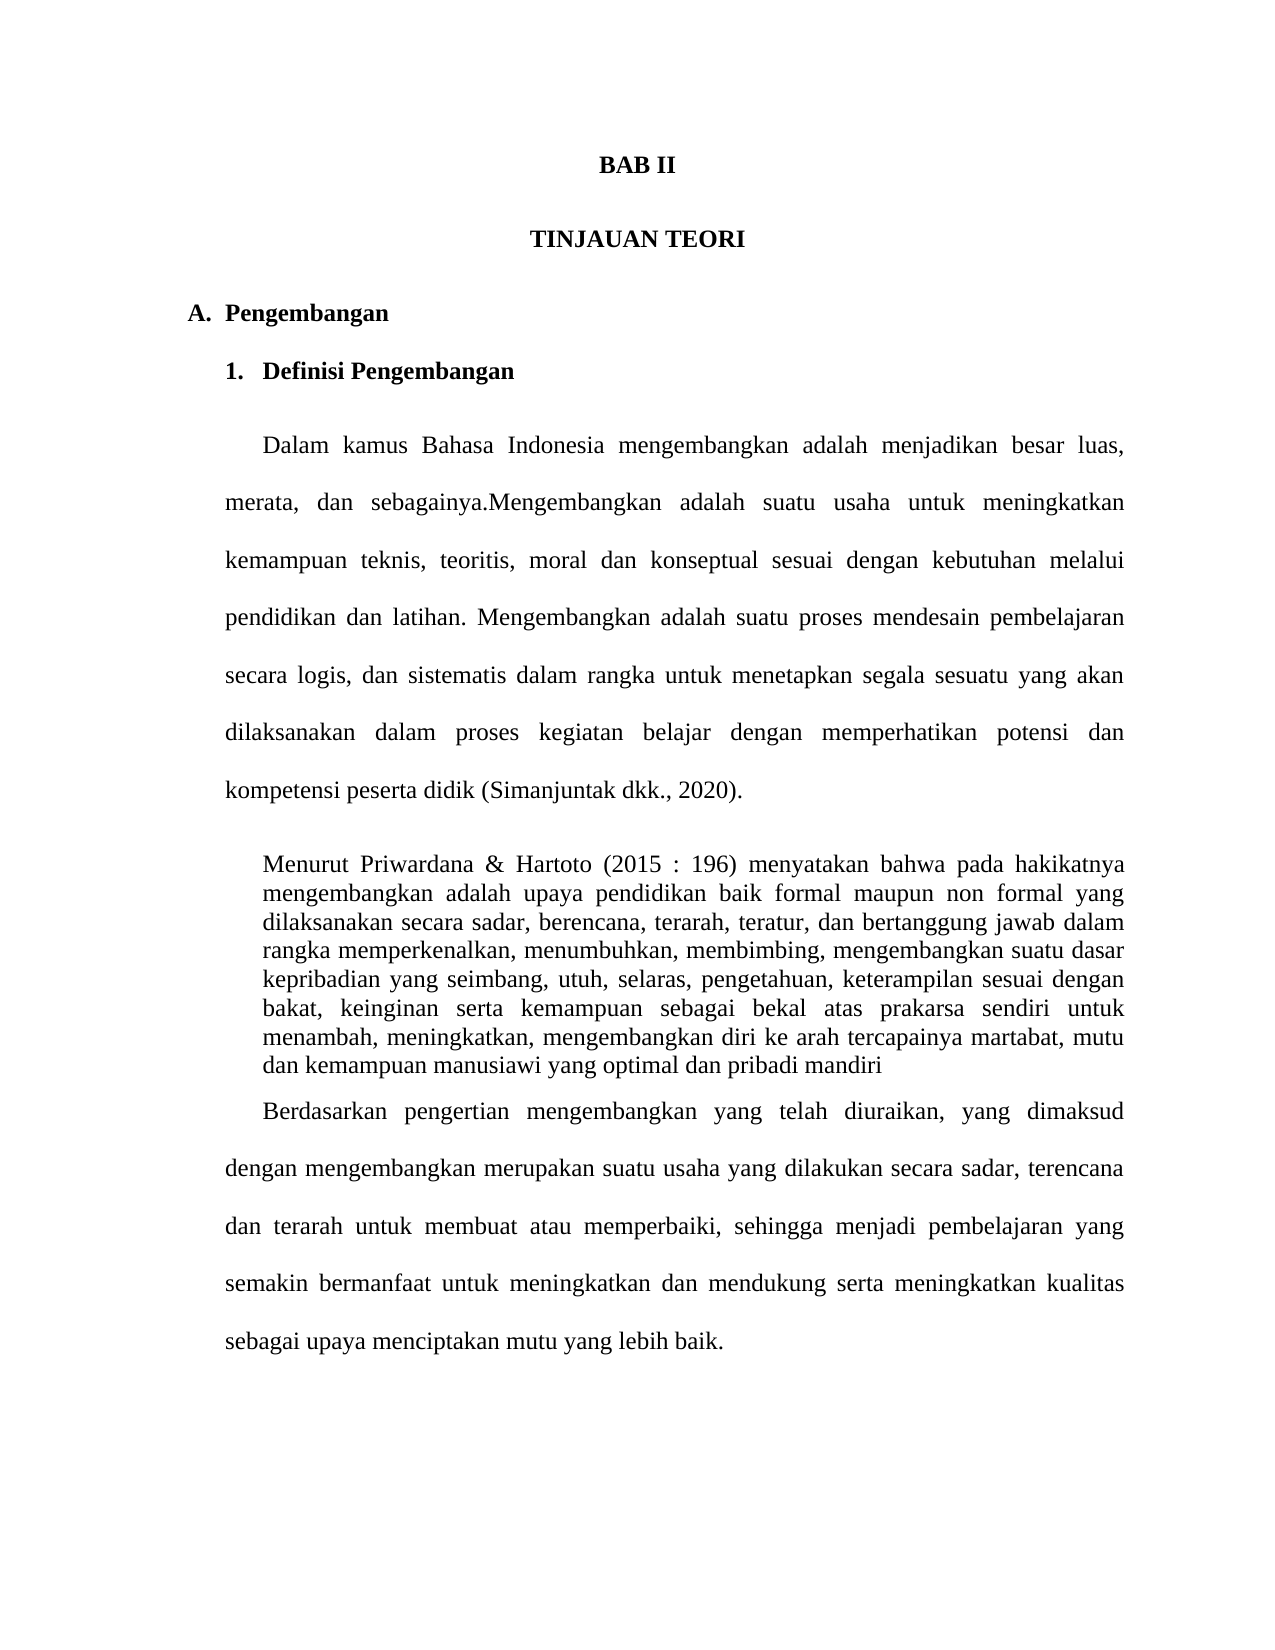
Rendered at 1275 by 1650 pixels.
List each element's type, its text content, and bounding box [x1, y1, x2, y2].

text Menurut Priwardana & Hartoto (2015 : 196) menyatakan bahwa pada hakikatnya mengembangkan adalah upaya pendidikan baik formal maupun non formal yang dilaksanakan secara sadar, berencana, terarah, teratur, dan bertanggung jawab dalam rangka memperkenalkan, menumbuhkan, membimbing, mengembangkan suatu dasar kepribadian yang seimbang, utuh, selaras, pengetahuan, keterampilan sesuai dengan bakat, keinginan serta kemampuan sebagai bekal atas prakarsa sendiri untuk menambah, meningkatkan, mengembangkan diri ke arah tercapainya martabat, mutu dan kemampuan manusiawi yang optimal dan pribadi mandiri [262, 849, 1125, 1079]
list Pengembangan [187, 298, 1125, 327]
text BAB II [150, 150, 1125, 179]
text Dalam kamus Bahasa Indonesia mengembangkan adalah menjadikan besar luas, merata, dan sebagainya.Mengembangkan adalah suatu usaha untuk meningkatkan kemampuan teknis, teoritis, moral dan konseptual sesuai dengan kebutuhan melalui pendidikan dan latihan. Mengembangkan adalah suatu proses mendesain pembelajaran secara logis, dan sistematis dalam rangka untuk menetapkan segala sesuatu yang akan dilaksanakan dalam proses kegiatan belajar dengan memperhatikan potensi dan kompetensi peserta didik (Simanjuntak dkk., 2020). [225, 430, 1125, 804]
text Berdasarkan pengertian mengembangkan yang telah diuraikan, yang dimaksud dengan mengembangkan merupakan suatu usaha yang dilakukan secara sadar, terencana dan terarah untuk membuat atau memperbaiki, sehingga menjadi pembelajaran yang semakin bermanfaat untuk meningkatkan dan mendukung serta meningkatkan kualitas sebagai upaya menciptakan mutu yang lebih baik. [225, 1096, 1125, 1354]
list Definisi Pengembangan [225, 356, 1125, 384]
text TINJAUAN TEORI [150, 224, 1125, 253]
